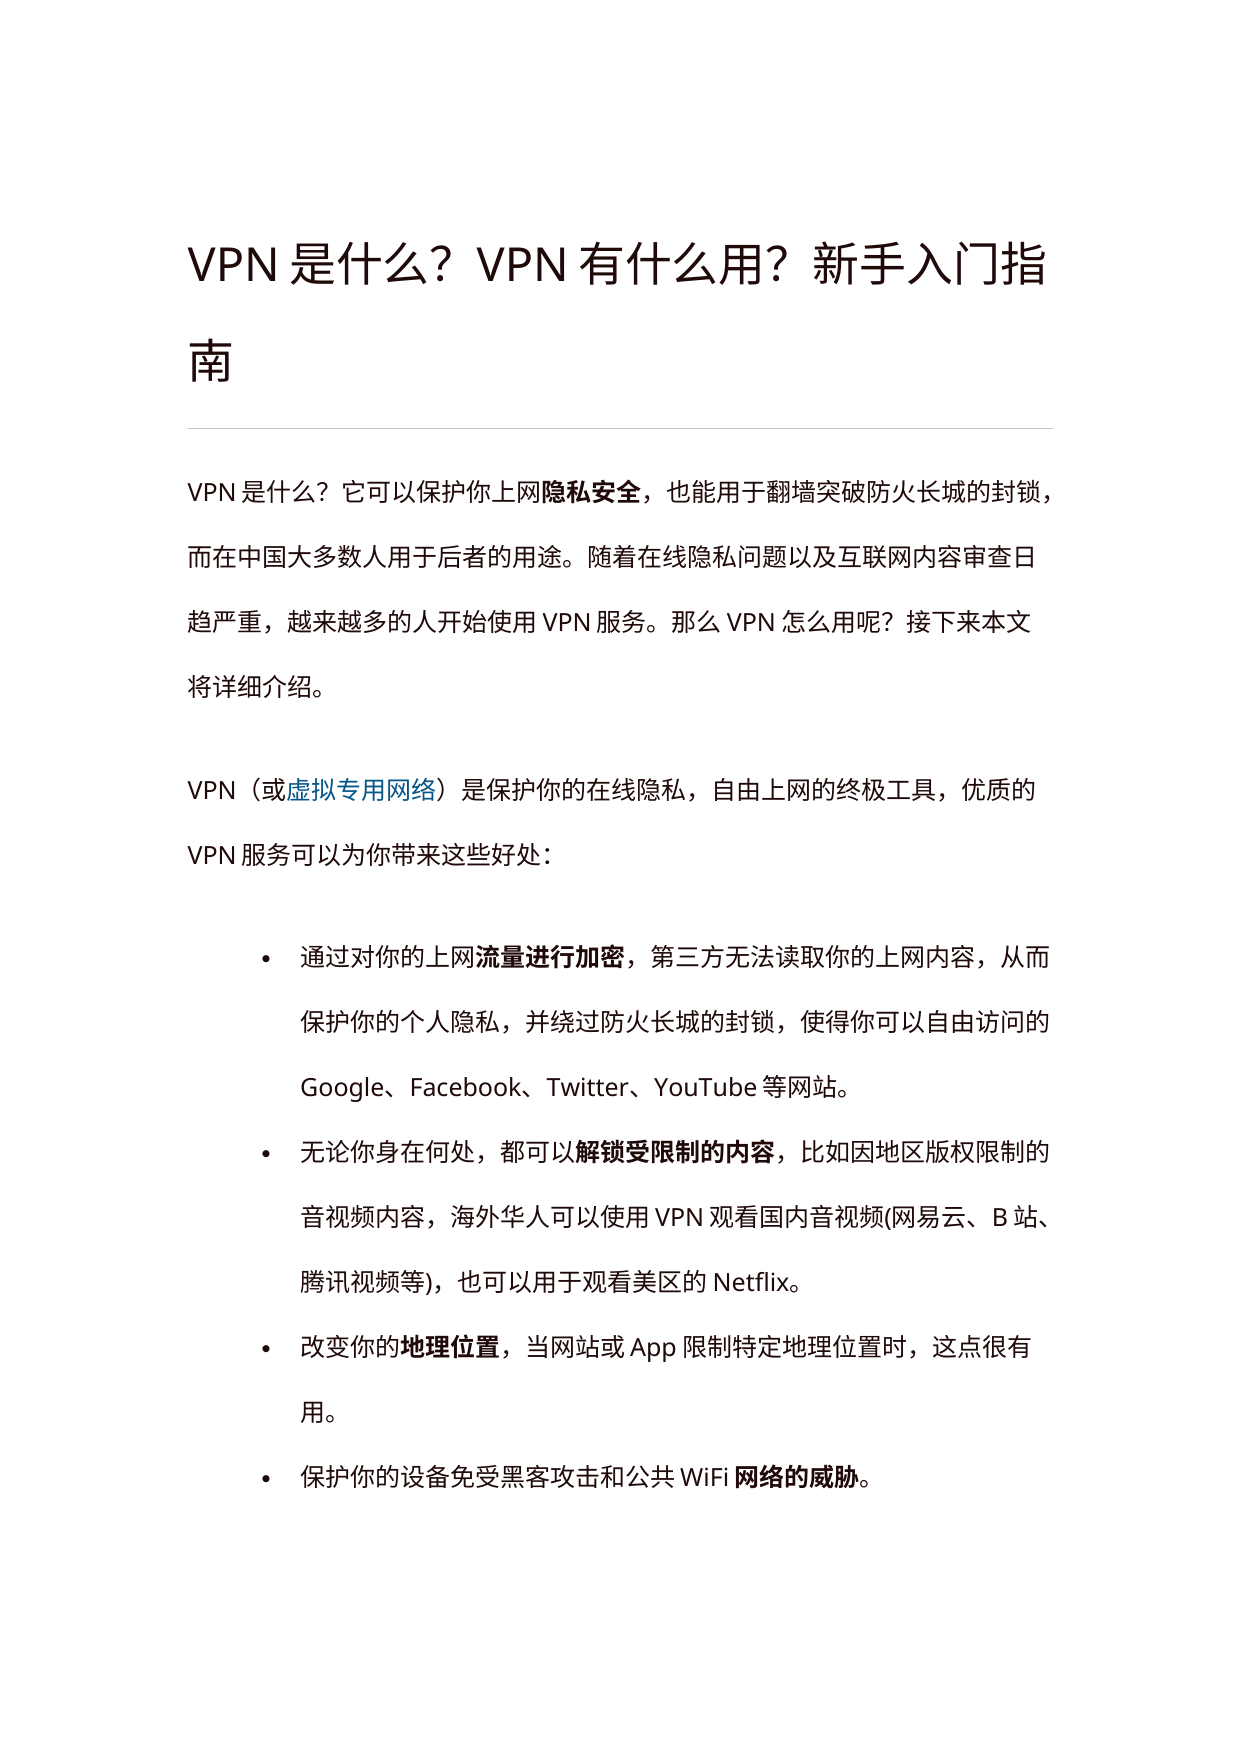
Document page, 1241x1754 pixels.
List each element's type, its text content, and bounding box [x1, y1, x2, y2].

text VPN是什么？它可以保护你上网隐私安全，也能用于翻墙突破防火长城的封锁，而在中国大多数人用于后者的用途。随着在线隐私问题以及互联网内容审查日趋严重，越来越多的人开始使用VPN服务。那么VPN怎么用呢？接下来本文将详细介绍。 [187, 458, 1053, 718]
text VPN是什么？VPN有什么用？新手入门指南 [187, 212, 1053, 429]
list 通过对你的上网流量进行加密，第三方无法读取你的上网内容，从而保护你的个人隐私，并绕过防火长城的封锁，使得你可以自由访问的Google、Facebook、Twitter、YouTube等网站。 [262, 923, 1053, 1118]
list 无论你身在何处，都可以解锁受限制的内容，比如因地区版权限制的音视频内容，海外华人可以使用VPN观看国内音视频(网易云、B站、腾讯视频等)，也可以用于观看美区的Netflix。 [262, 1118, 1053, 1313]
text VPN（或虚拟专用网络）是保护你的在线隐私，自由上网的终极工具，优质的VPN服务可以为你带来这些好处： [187, 756, 1053, 886]
list 保护你的设备免受黑客攻击和公共WiFi网络的威胁。 [262, 1443, 1053, 1508]
list 改变你的地理位置，当网站或App限制特定地理位置时，这点很有用。 [262, 1313, 1053, 1443]
